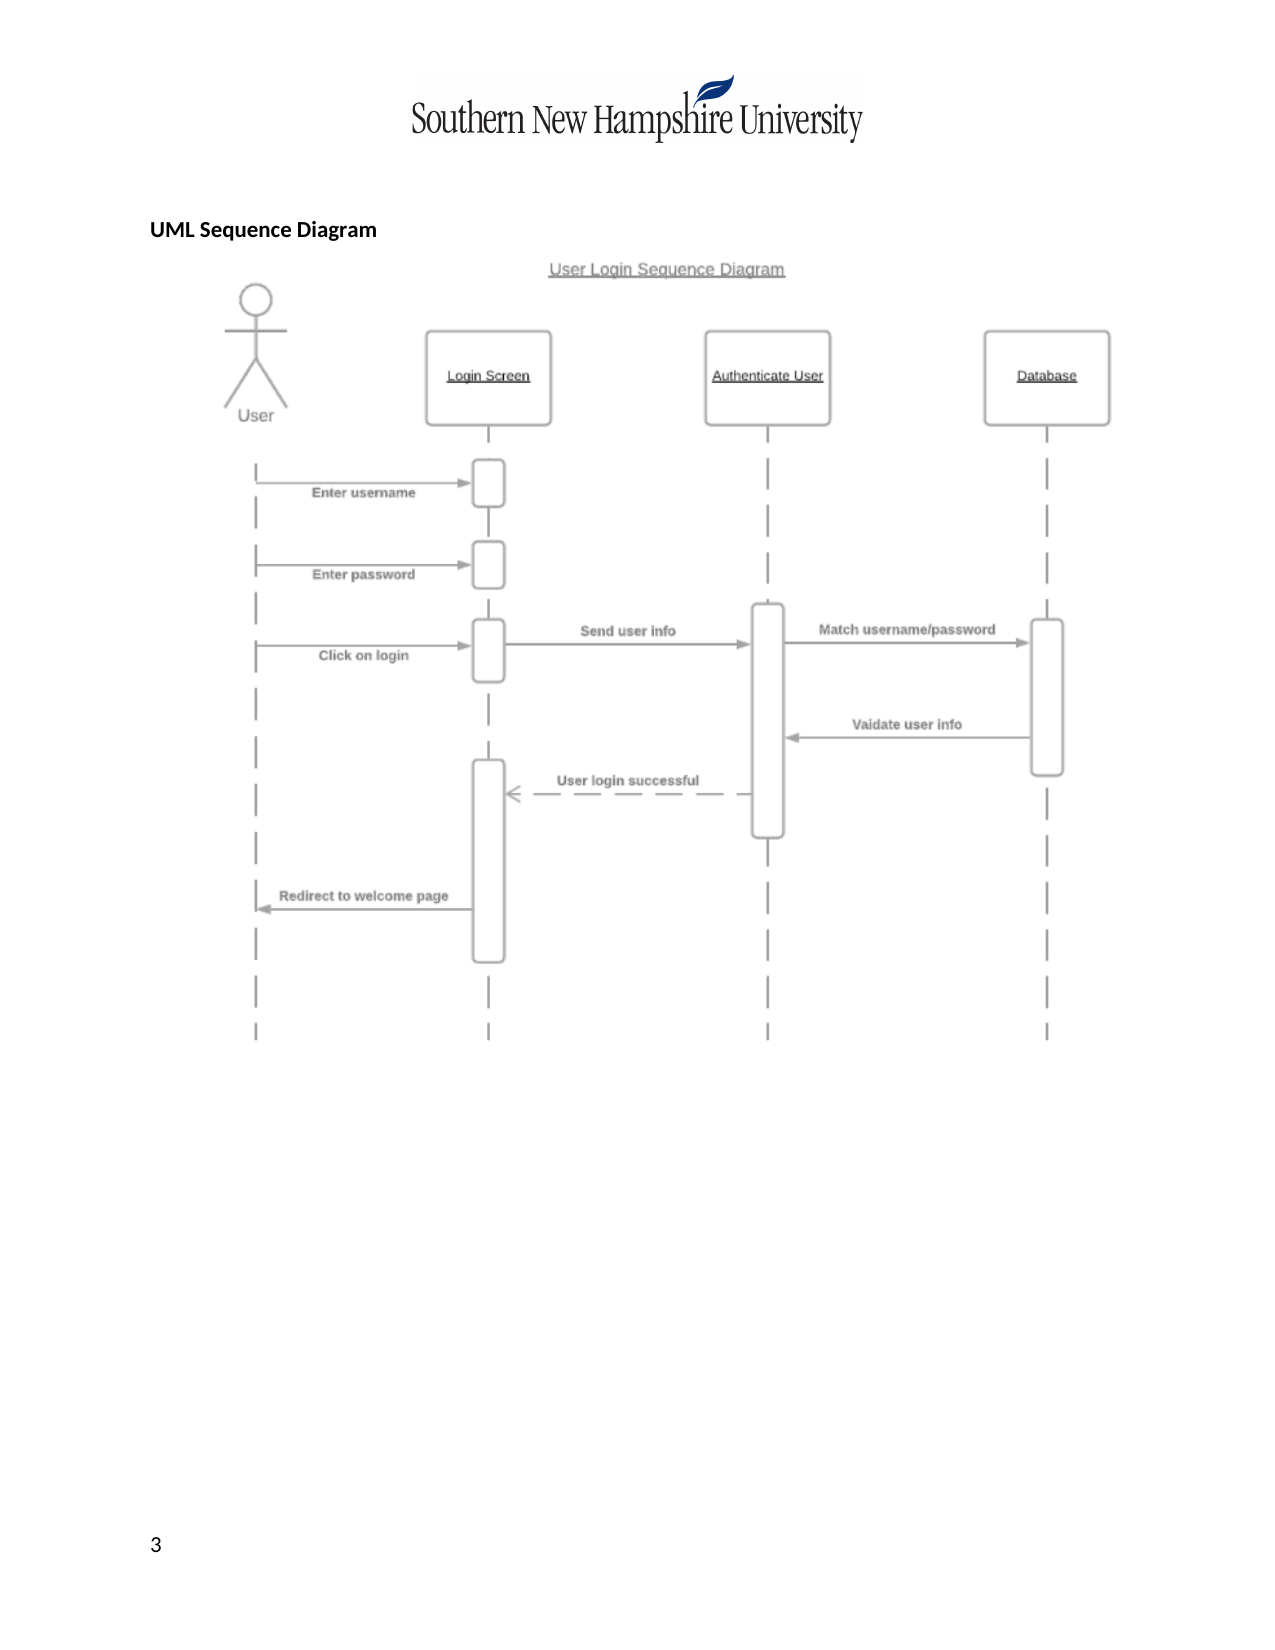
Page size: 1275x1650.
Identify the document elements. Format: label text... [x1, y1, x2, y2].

subtitle UML Sequence Diagram [150, 215, 1125, 242]
picture [412, 75, 863, 143]
picture [150, 242, 1125, 1052]
